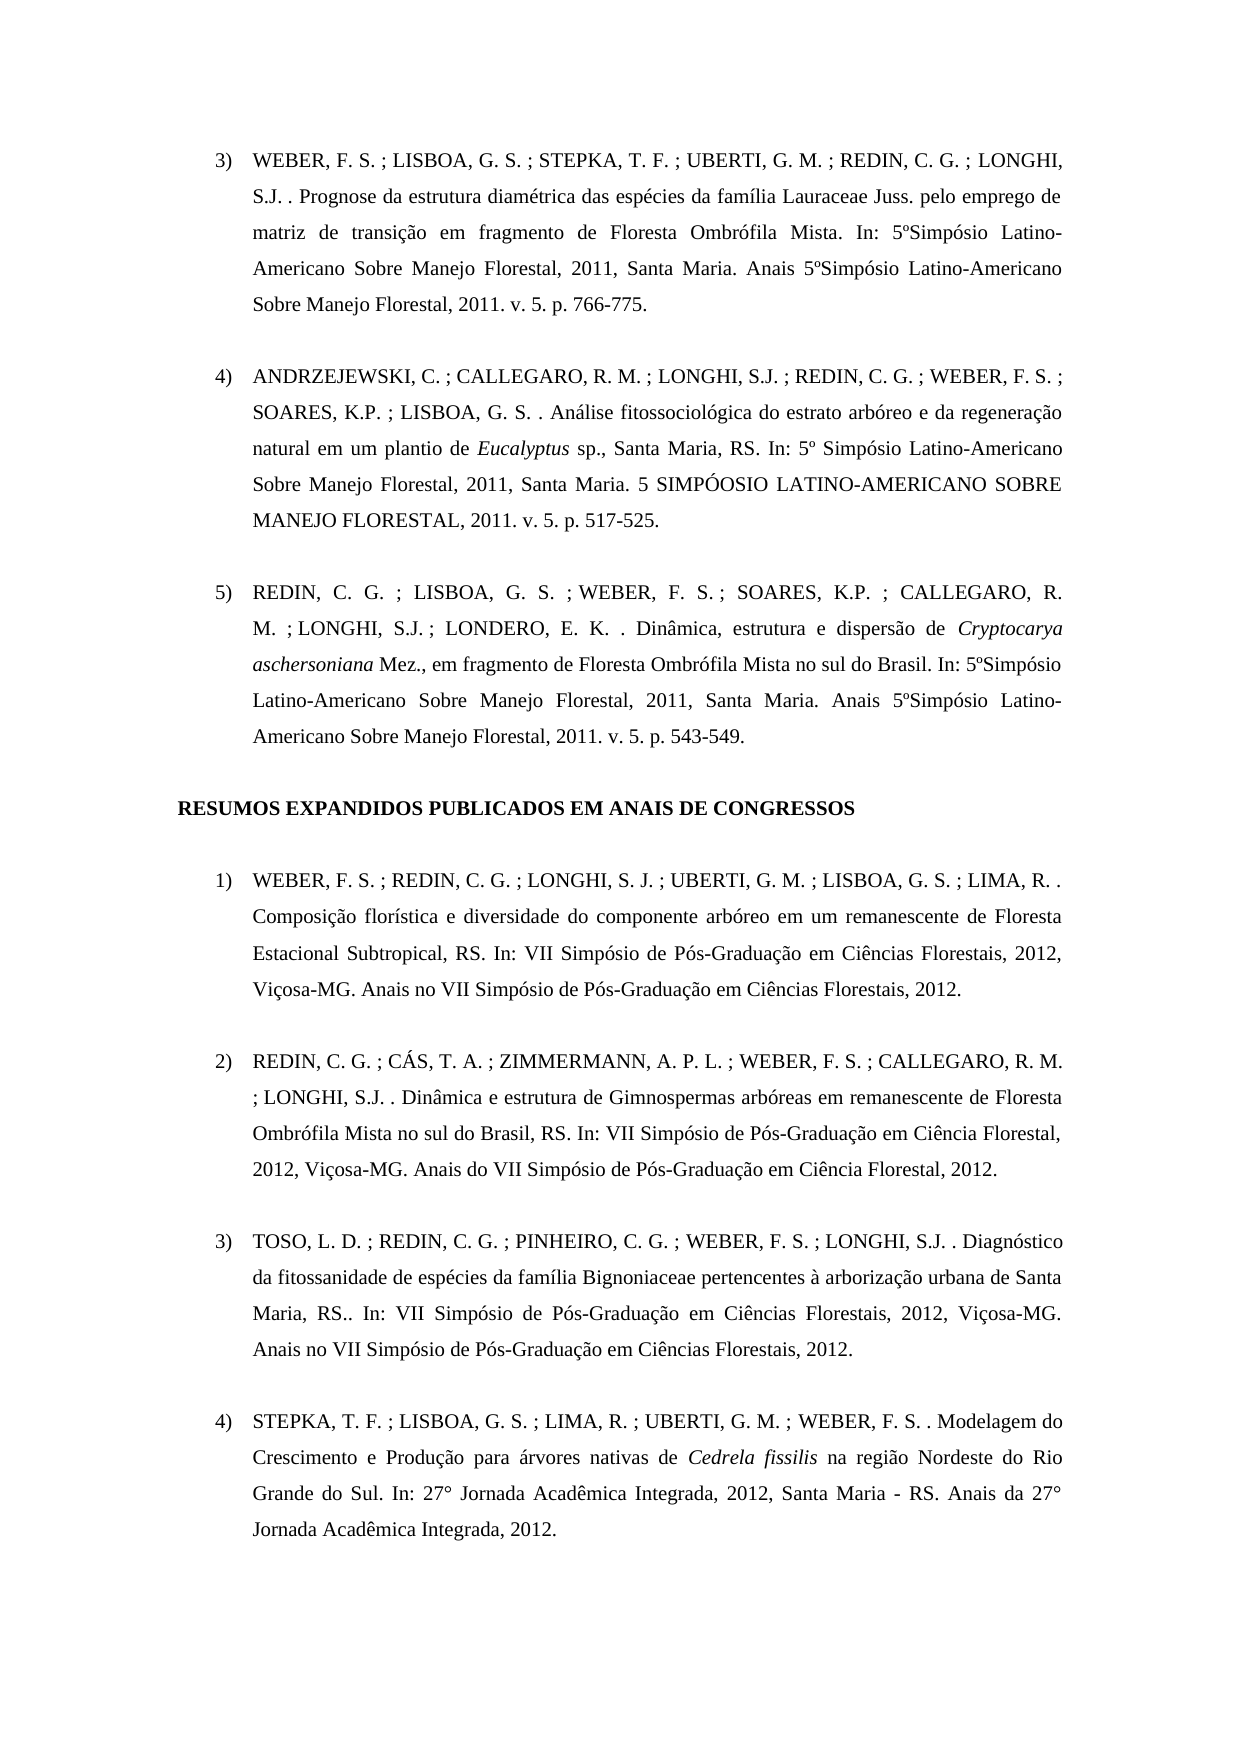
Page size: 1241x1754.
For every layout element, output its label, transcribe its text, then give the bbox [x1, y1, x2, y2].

list WEBER, F. S. ; REDIN, C. G. ; LONGHI, S. J. ; UBERTI, G. M. ; LISBOA, G. S. ; LIMA, R. . Composição florística e diversidade do componente arbóreo em um remanescente de Floresta Estacional Subtropical, RS. In: VII Simpósio de Pós-Graduação em Ciências Florestais, 2012, Viçosa-MG. Anais no VII Simpósio de Pós-Graduação em Ciências Florestais, 2012. [215, 868, 1063, 1001]
list REDIN, C. G. ; CÁS, T. A. ; ZIMMERMANN, A. P. L. ; WEBER, F. S. ; CALLEGARO, R. M. ; LONGHI, S.J. . Dinâmica e estrutura de Gimnospermas arbóreas em remanescente de Floresta Ombrófila Mista no sul do Brasil, RS. In: VII Simpósio de Pós-Graduação em Ciência Florestal, 2012, Viçosa-MG. Anais do VII Simpósio de Pós-Graduação em Ciência Florestal, 2012. [215, 1049, 1063, 1181]
list WEBER, F. S. ; LISBOA, G. S. ; STEPKA, T. F. ; UBERTI, G. M. ; REDIN, C. G. ; LONGHI, S.J. . Prognose da estrutura diamétrica das espécies da família Lauraceae Juss. pelo emprego de matriz de transição em fragmento de Floresta Ombrófila Mista. In: 5ºSimpósio Latino-Americano Sobre Manejo Florestal, 2011, Santa Maria. Anais 5ºSimpósio Latino-Americano Sobre Manejo Florestal, 2011. v. 5. p. 766-775. [215, 148, 1063, 316]
text RESUMOS EXPANDIDOS PUBLICADOS EM ANAIS DE CONGRESSOS [177, 796, 1063, 820]
list TOSO, L. D. ; REDIN, C. G. ; PINHEIRO, C. G. ; WEBER, F. S. ; LONGHI, S.J. . Diagnóstico da fitossanidade de espécies da família Bignoniaceae pertencentes à arborização urbana de Santa Maria, RS.. In: VII Simpósio de Pós-Graduação em Ciências Florestais, 2012, Viçosa-MG. Anais no VII Simpósio de Pós-Graduação em Ciências Florestais, 2012. [215, 1229, 1063, 1361]
list REDIN, C. G. ; LISBOA, G. S. ; WEBER, F. S. ; SOARES, K.P. ; CALLEGARO, R. M. ; LONGHI, S.J. ; LONDERO, E. K. . Dinâmica, estrutura e dispersão de Cryptocarya aschersoniana Mez., em fragmento de Floresta Ombrófila Mista no sul do Brasil. In: 5ºSimpósio Latino-Americano Sobre Manejo Florestal, 2011, Santa Maria. Anais 5ºSimpósio Latino-Americano Sobre Manejo Florestal, 2011. v. 5. p. 543-549. [215, 580, 1063, 748]
list ANDRZEJEWSKI, C. ; CALLEGARO, R. M. ; LONGHI, S.J. ; REDIN, C. G. ; WEBER, F. S. ; SOARES, K.P. ; LISBOA, G. S. . Análise fitossociológica do estrato arbóreo e da regeneração natural em um plantio de Eucalyptus sp., Santa Maria, RS. In: 5º Simpósio Latino-Americano Sobre Manejo Florestal, 2011, Santa Maria. 5 SIMPÓOSIO LATINO-AMERICANO SOBRE MANEJO FLORESTAL, 2011. v. 5. p. 517-525. [215, 364, 1063, 532]
list STEPKA, T. F. ; LISBOA, G. S. ; LIMA, R. ; UBERTI, G. M. ; WEBER, F. S. . Modelagem do Crescimento e Produção para árvores nativas de Cedrela fissilis na região Nordeste do Rio Grande do Sul. In: 27° Jornada Acadêmica Integrada, 2012, Santa Maria - RS. Anais da 27° Jornada Acadêmica Integrada, 2012. [215, 1409, 1063, 1541]
